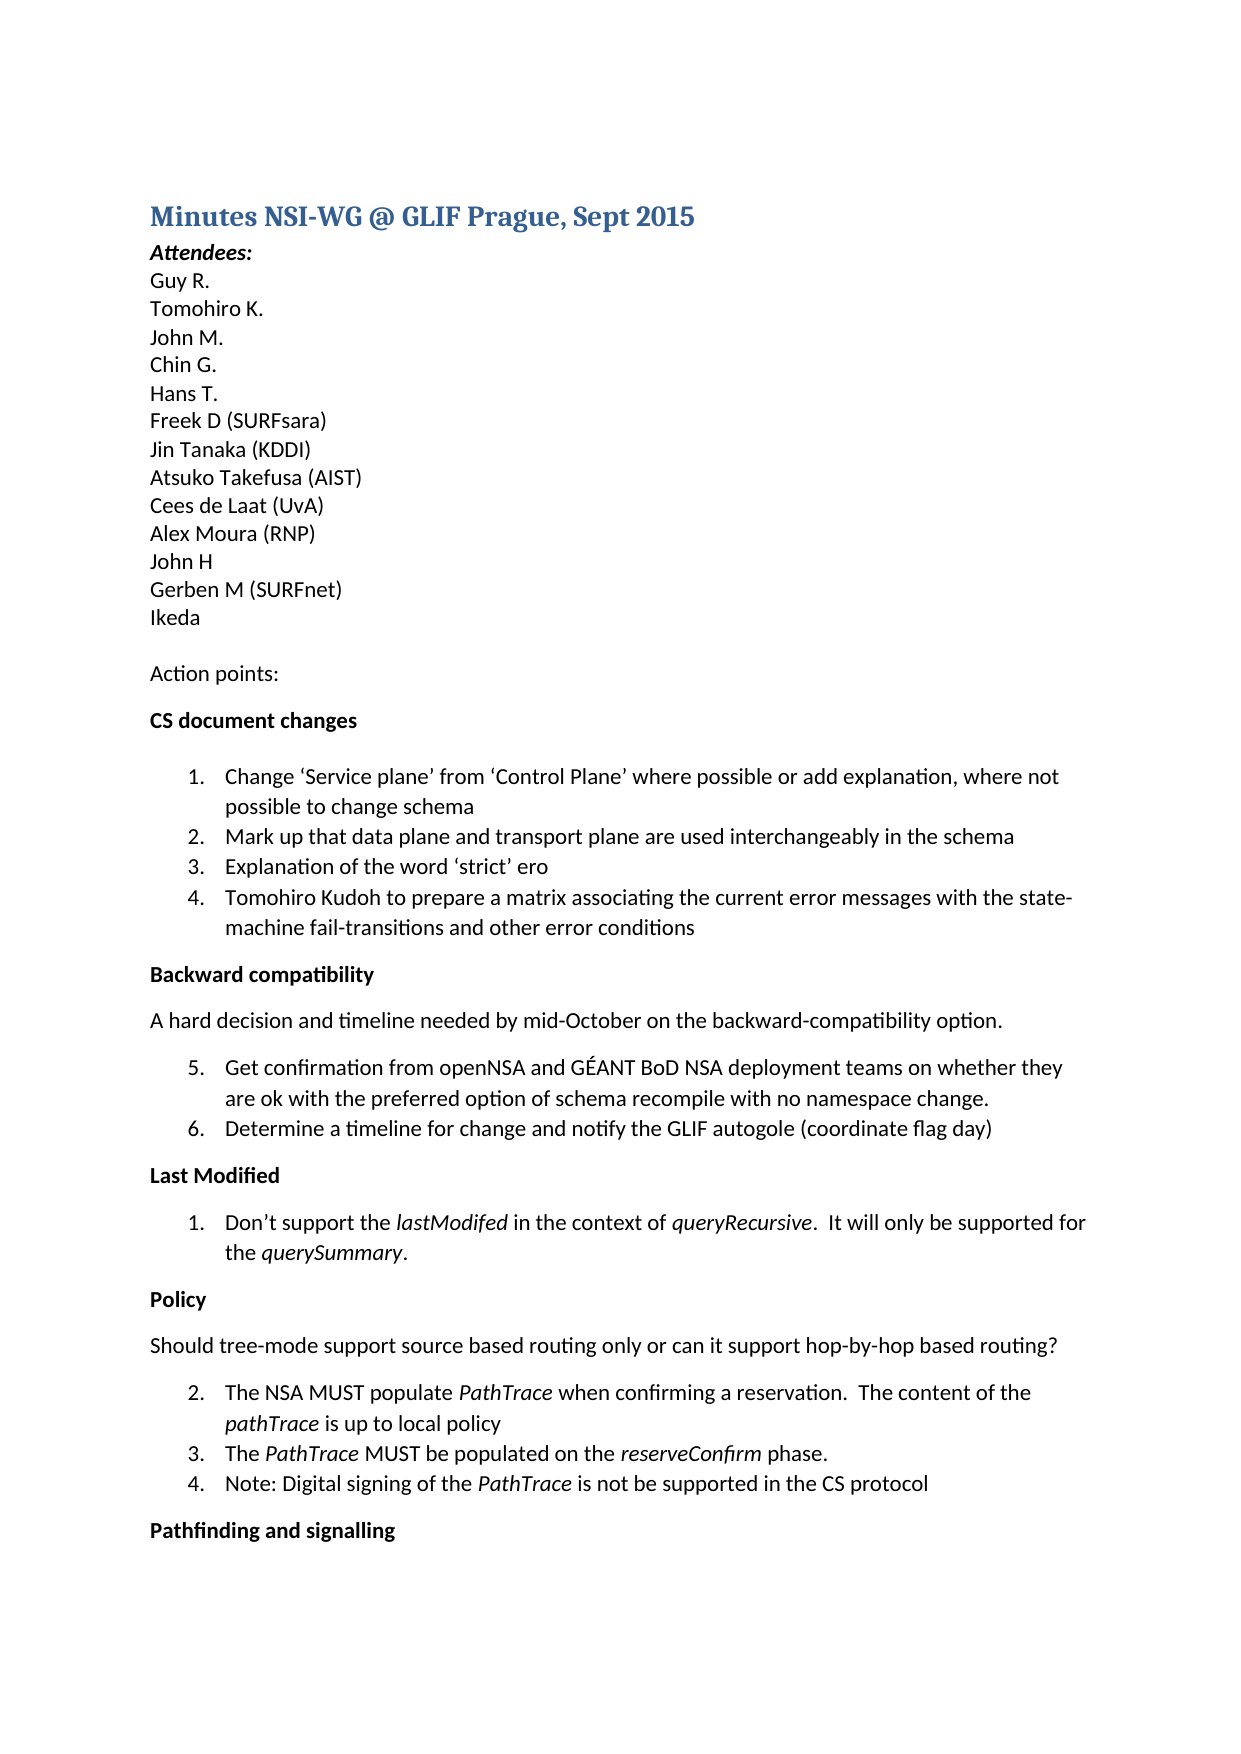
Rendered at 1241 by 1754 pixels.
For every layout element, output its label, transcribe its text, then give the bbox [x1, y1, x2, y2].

subtitle Minutes NSI-WG @ GLIF Prague, Sept 2015 [150, 200, 1090, 233]
list Mark up that data plane and transport plane are used interchangeably in the schema [187, 822, 1090, 850]
list Tomohiro Kudoh to prepare a matrix associating the current error messages with the state-machine fail-transitions and other error conditions [187, 883, 1090, 941]
text Freek D (SURFsara) [150, 407, 1090, 435]
text Jin Tanaka (KDDI) [150, 435, 1090, 463]
text Policy [150, 1285, 1090, 1313]
text John H [150, 547, 1090, 575]
list Get confirmation from openNSA and GÉANT BoD NSA deployment teams on whether they are ok with the preferred option of schema recompile with no namespace change. [187, 1053, 1090, 1112]
list The NSA MUST populate PathTrace when confirming a reservation. The content of the pathTrace is up to local policy [187, 1378, 1090, 1437]
text Ikeda [150, 603, 1090, 631]
text Attendees: [150, 238, 1090, 267]
text Cees de Laat (UvA) [150, 491, 1090, 519]
text Chin G. [150, 351, 1090, 379]
text Last Modified [150, 1161, 1090, 1189]
list Explanation of the word ‘strict’ ero [187, 852, 1090, 880]
list Don’t support the lastModifed in the context of queryRecursive. It will only be supported for the querySummary. [187, 1208, 1090, 1266]
text Backward compatibility [150, 960, 1090, 988]
text Hans T. [150, 379, 1090, 407]
text A hard decision and timeline needed by mid-October on the backward-compatibility option. [150, 1007, 1090, 1034]
text John M. [150, 323, 1090, 351]
list The PathTrace MUST be populated on the reserveConfirm phase. [187, 1439, 1090, 1467]
text Pathfinding and signalling [150, 1516, 1090, 1544]
list Change ‘Service plane’ from ‘Control Plane’ where possible or add explanation, where not possible to change schema [187, 762, 1090, 820]
text Guy R. [150, 267, 1090, 294]
text Gerben M (SURFnet) [150, 575, 1090, 603]
text CS document changes [150, 706, 1090, 734]
text Action points: [150, 659, 1090, 687]
list Determine a timeline for change and notify the GLIF autogole (coordinate flag day) [187, 1114, 1090, 1142]
text Atsuko Takefusa (AIST) [150, 463, 1090, 491]
list Note: Digital signing of the PathTrace is not be supported in the CS protocol [187, 1469, 1090, 1497]
text Should tree-mode support source based routing only or can it support hop-by-hop based routing? [150, 1332, 1090, 1359]
text Alex Moura (RNP) [150, 519, 1090, 547]
text Tomohiro K. [150, 294, 1090, 323]
